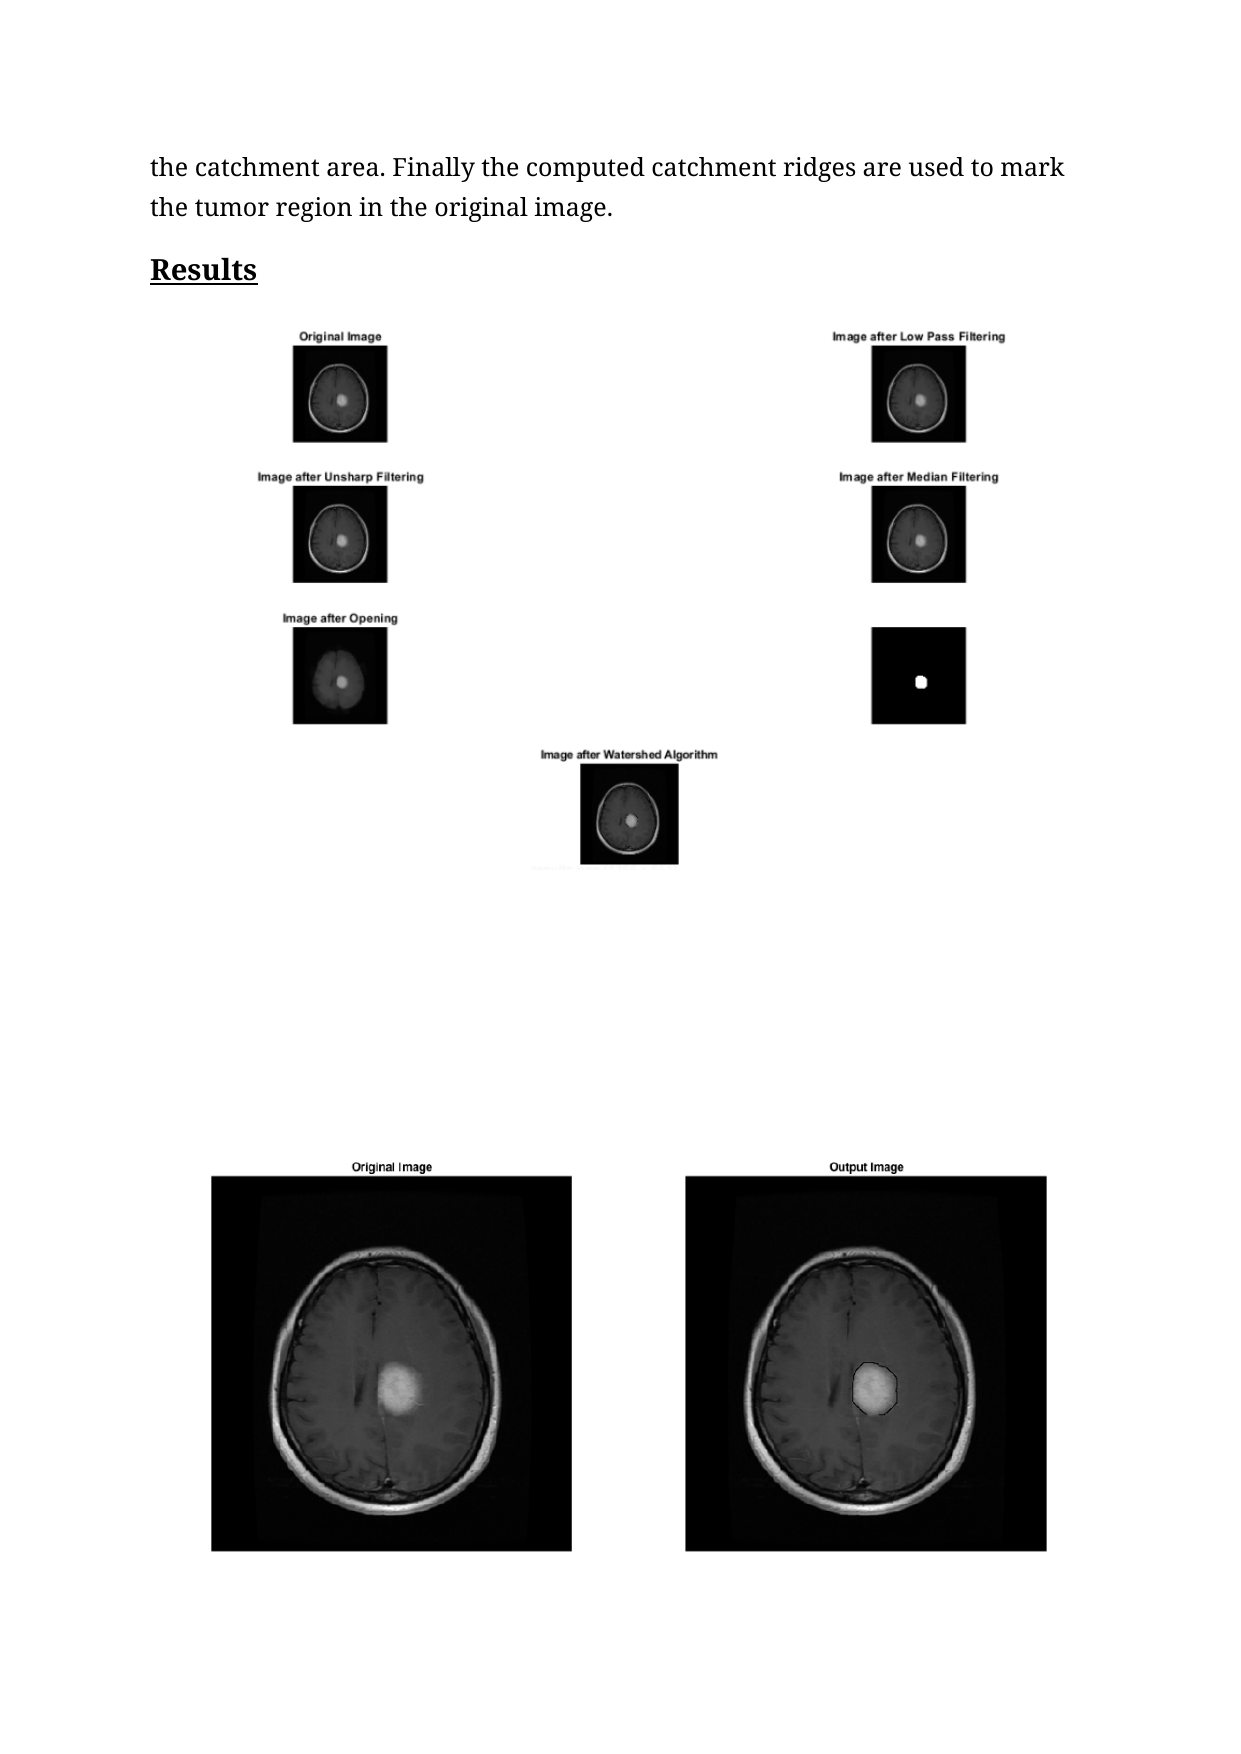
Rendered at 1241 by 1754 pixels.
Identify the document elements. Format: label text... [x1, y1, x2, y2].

picture [151, 307, 1093, 870]
text Results [150, 249, 1090, 289]
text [150, 150, 1090, 223]
picture [153, 1131, 1095, 1562]
